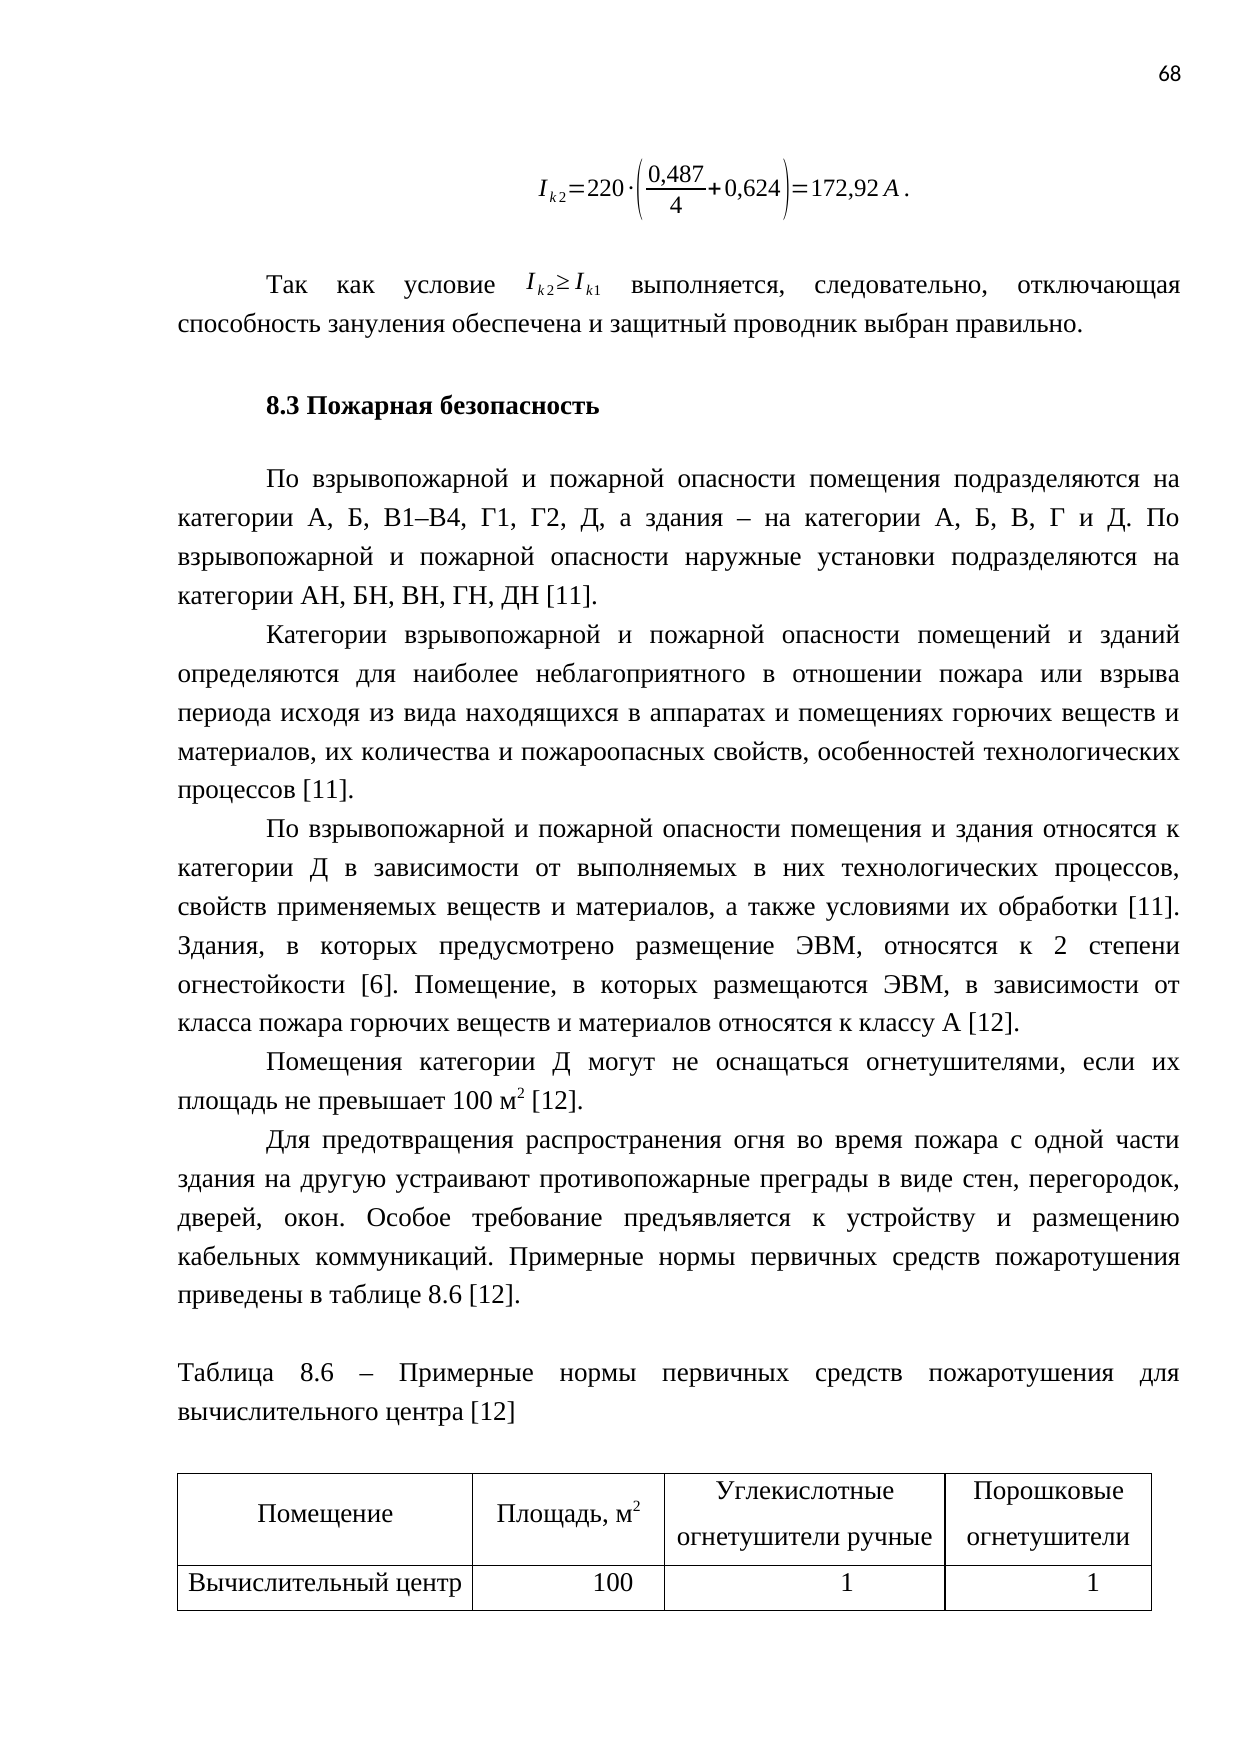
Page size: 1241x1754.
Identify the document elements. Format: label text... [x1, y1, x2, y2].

table_cell 1 [946, 1566, 1151, 1610]
text Таблица 8.6 – Примерные нормы первичных средств пожаротушения для вычислительного центра [12] [177, 1356, 1181, 1426]
table_header Помещение [178, 1474, 472, 1565]
table_cell 100 [473, 1566, 664, 1610]
table_header Порошковые огнетушители [946, 1474, 1151, 1565]
text Для предотвращения распространения огня во время пожара с одной части здания на другую устраивают противопожарные преграды в виде стен, перегородок, дверей, окон. Особое требование предъявляется к устройству и размещению кабельных коммуникаций. Примерные нормы первичных средств пожаротушения приведены в таблице 8.6 [12]. [177, 1123, 1181, 1310]
table_header Площадь, м2 [473, 1474, 664, 1565]
text Категории взрывопожарной и пожарной опасности помещений и зданий определяются для наиболее неблагоприятного в отношении пожара или взрыва периода исходя из вида находящихся в аппаратах и помещениях горючих веществ и материалов, их количества и пожароопасных свойств, особенностей технологических процессов [11]. [177, 618, 1181, 804]
table_header Углекислотные огнетушители ручные [665, 1474, 944, 1565]
text По взрывопожарной и пожарной опасности помещения и здания относятся к категории Д в зависимости от выполняемых в них технологических процессов, свойств применяемых веществ и материалов, а также условиями их обработки [11]. Здания, в которых предусмотрено размещение ЭВМ, относятся к 2 степени огнестойкости [6]. Помещение, в которых размещаются ЭВМ, в зависимости от класса пожара горючих веществ и материалов относятся к классу А [12]. [177, 812, 1181, 1038]
text Так как условие выполняется, следовательно, отключающая способность зануления обеспечена и защитный проводник выбран правильно. [177, 268, 1181, 338]
subtitle 8.3 Пожарная безопасность [177, 389, 1181, 420]
table_cell Вычислительный центр [178, 1566, 472, 1610]
text Помещения категории Д могут не оснащаться огнетушителями, если их площадь не превышает 100 м2 [12]. [177, 1045, 1181, 1115]
text По взрывопожарной и пожарной опасности помещения подразделяются на категории А, Б, В1–В4, Г1, Г2, Д, а здания – на категории А, Б, В, Г и Д. По взрывопожарной и пожарной опасности наружные установки подразделяются на категории АН, БН, ВН, ГН, ДН [11]. [177, 463, 1181, 610]
table_cell 1 [665, 1566, 944, 1610]
